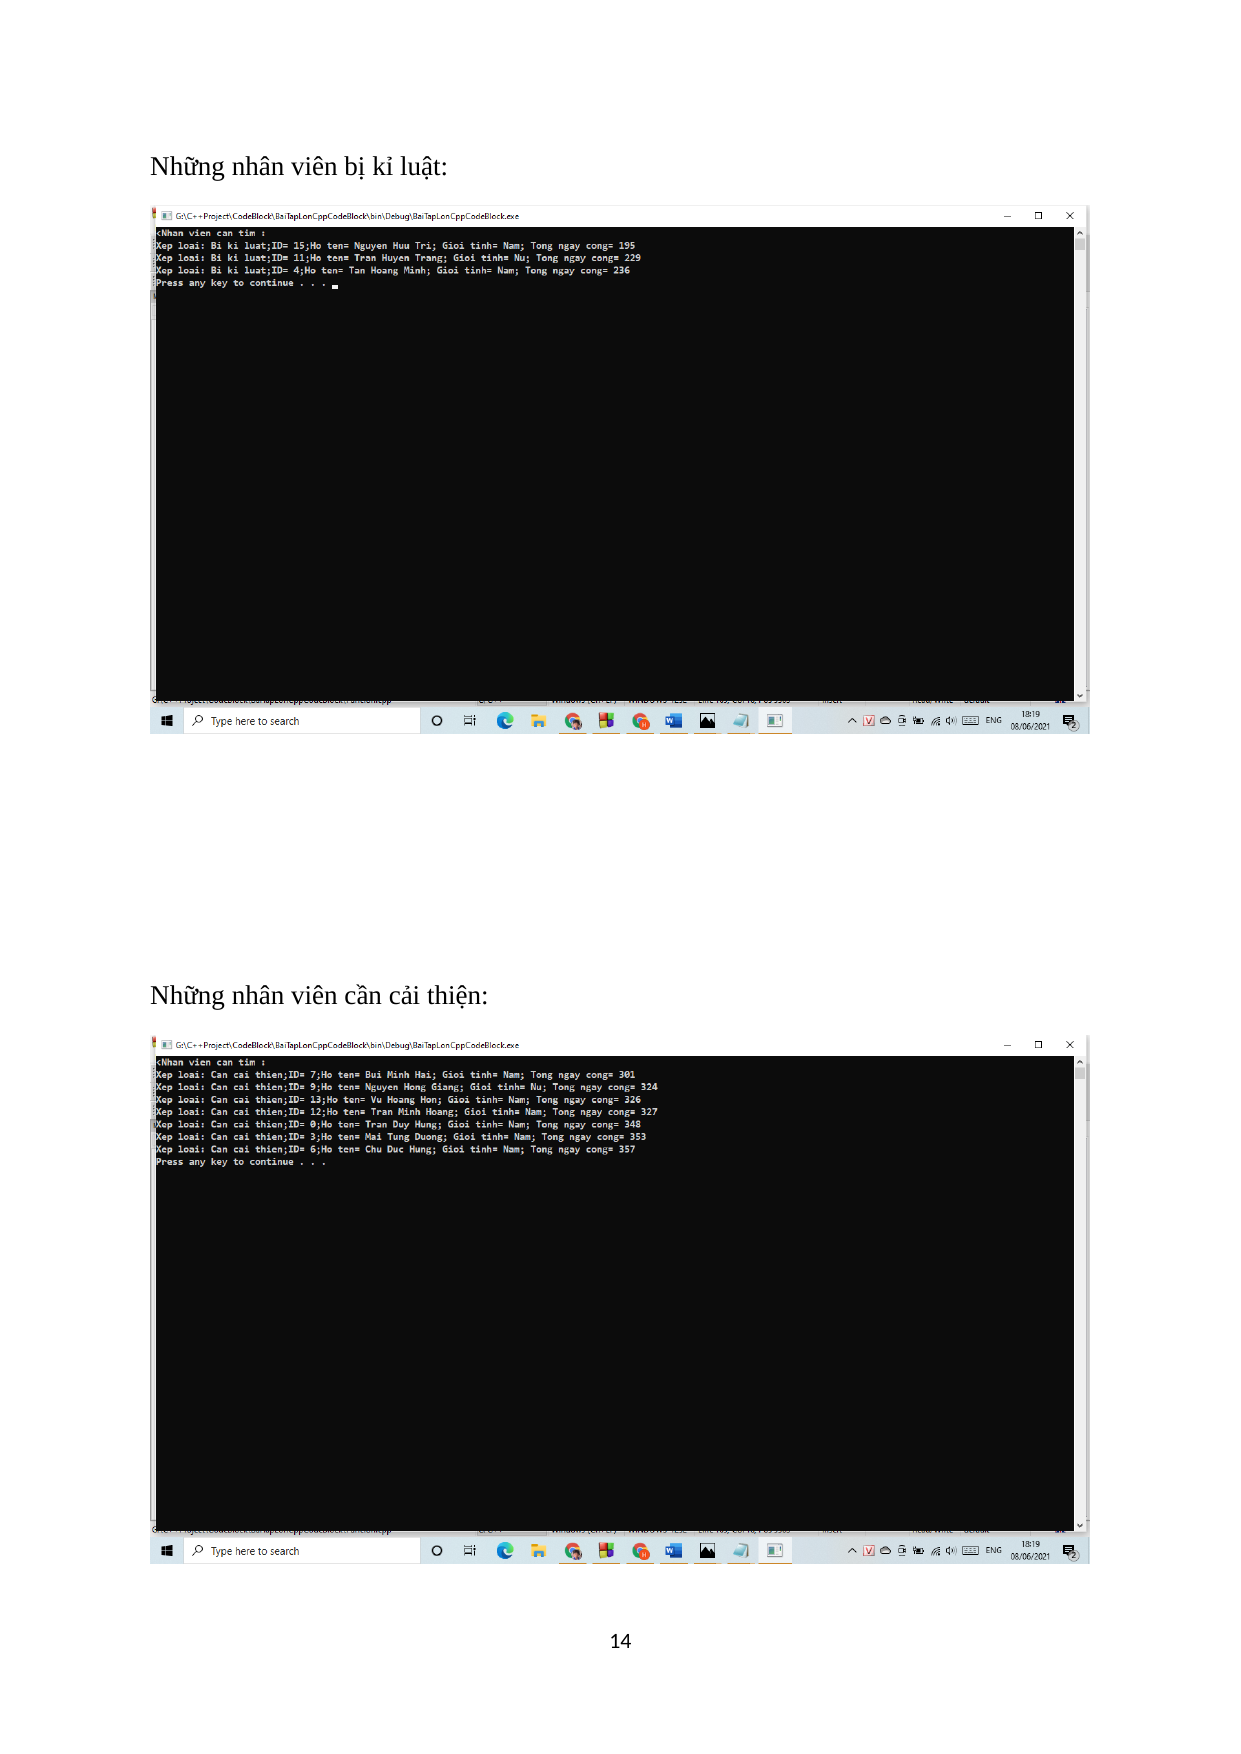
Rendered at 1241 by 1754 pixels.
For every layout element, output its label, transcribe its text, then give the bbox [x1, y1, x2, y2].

picture [150, 205, 1090, 734]
text Những nhân viên cần cải thiện: [150, 979, 1090, 1011]
text Những nhân viên bị kỉ luật: [150, 150, 1090, 181]
picture [150, 1035, 1090, 1564]
